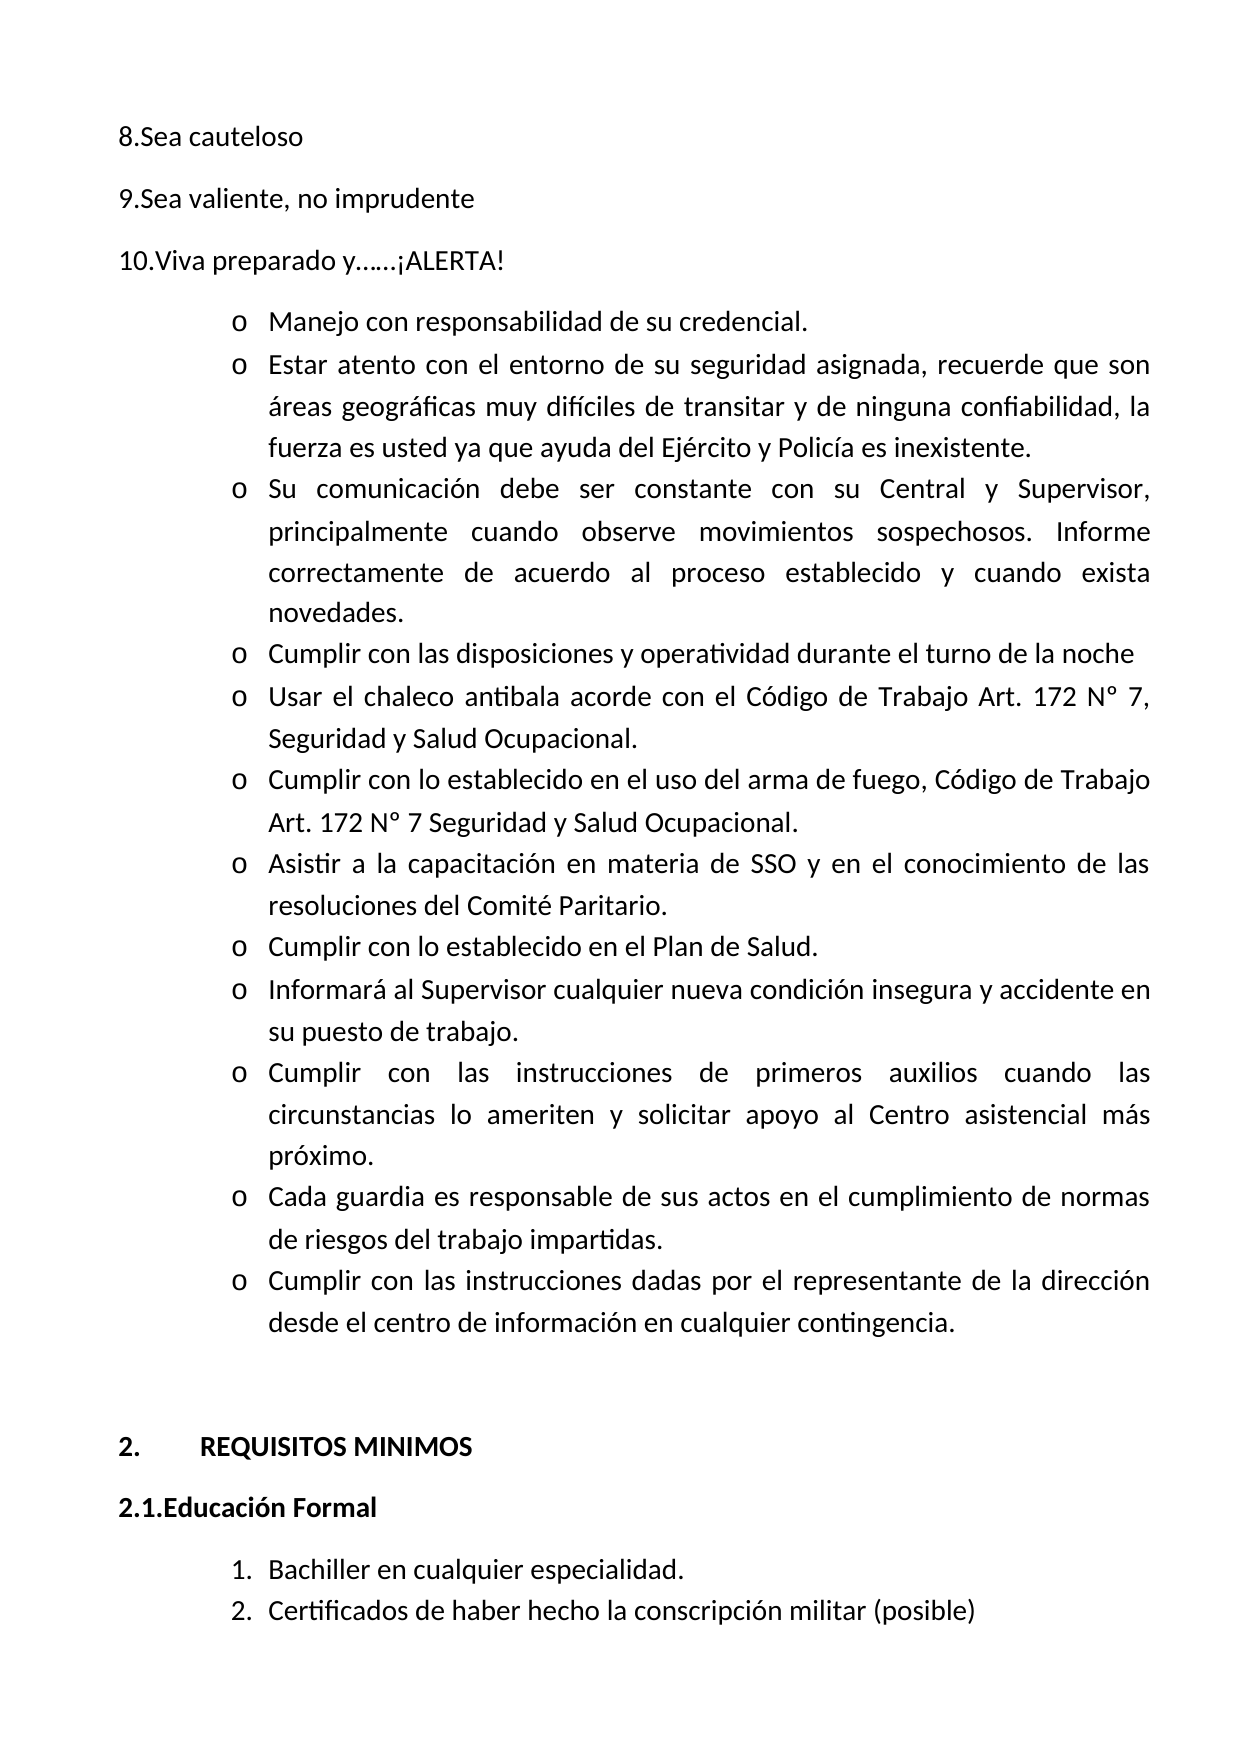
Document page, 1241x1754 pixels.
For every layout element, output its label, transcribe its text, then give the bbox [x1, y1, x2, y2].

text 10.Viva preparado y……¡ALERTA! [118, 242, 1152, 277]
list Bachiller en cualquier especialidad. [231, 1551, 1152, 1587]
text 2. REQUISITOS MINIMOS [118, 1428, 1152, 1463]
text 2.1.Educación Formal [118, 1489, 1152, 1525]
list Cada guardia es responsable de sus actos en el cumplimiento de normas de riesgos del trabajo impartidas. [231, 1178, 1152, 1256]
list Informará al Supervisor cualquier nueva condición insegura y accidente en su puesto de trabajo. [231, 971, 1152, 1049]
list Usar el chaleco antibala acorde con el Código de Trabajo Art. 172 Nº 7, Seguridad y Salud Ocupacional. [231, 678, 1152, 756]
list Cumplir con las disposiciones y operatividad durante el turno de la noche [231, 636, 1152, 673]
list Cumplir con lo establecido en el uso del arma de fuego, Código de Trabajo Art. 172 Nº 7 Seguridad y Salud Ocupacional. [231, 761, 1152, 839]
list Asistir a la capacitación en materia de SSO y en el conocimiento de las resoluciones del Comité Paritario. [231, 845, 1152, 923]
text 9.Sea valiente, no imprudente [118, 180, 1152, 216]
text 8.Sea cauteloso [118, 118, 1152, 154]
list Su comunicación debe ser constante con su Central y Supervisor, principalmente cuando observe movimientos sospechosos. Informe correctamente de acuerdo al proceso establecido y cuando exista novedades. [231, 470, 1152, 630]
list Estar atento con el entorno de su seguridad asignada, recuerde que son áreas geográficas muy difíciles de transitar y de ninguna confiabilidad, la fuerza es usted ya que ayuda del Ejército y Policía es inexistente. [231, 346, 1152, 465]
list Cumplir con las instrucciones dadas por el representante de la dirección desde el centro de información en cualquier contingencia. [231, 1262, 1152, 1340]
list Cumplir con lo establecido en el Plan de Salud. [231, 928, 1152, 965]
list Certificados de haber hecho la conscripción militar (posible) [231, 1592, 1152, 1628]
list Manejo con responsabilidad de su credencial. [231, 303, 1152, 341]
list Cumplir con las instrucciones de primeros auxilios cuando las circunstancias lo ameriten y solicitar apoyo al Centro asistencial más próximo. [231, 1054, 1152, 1173]
